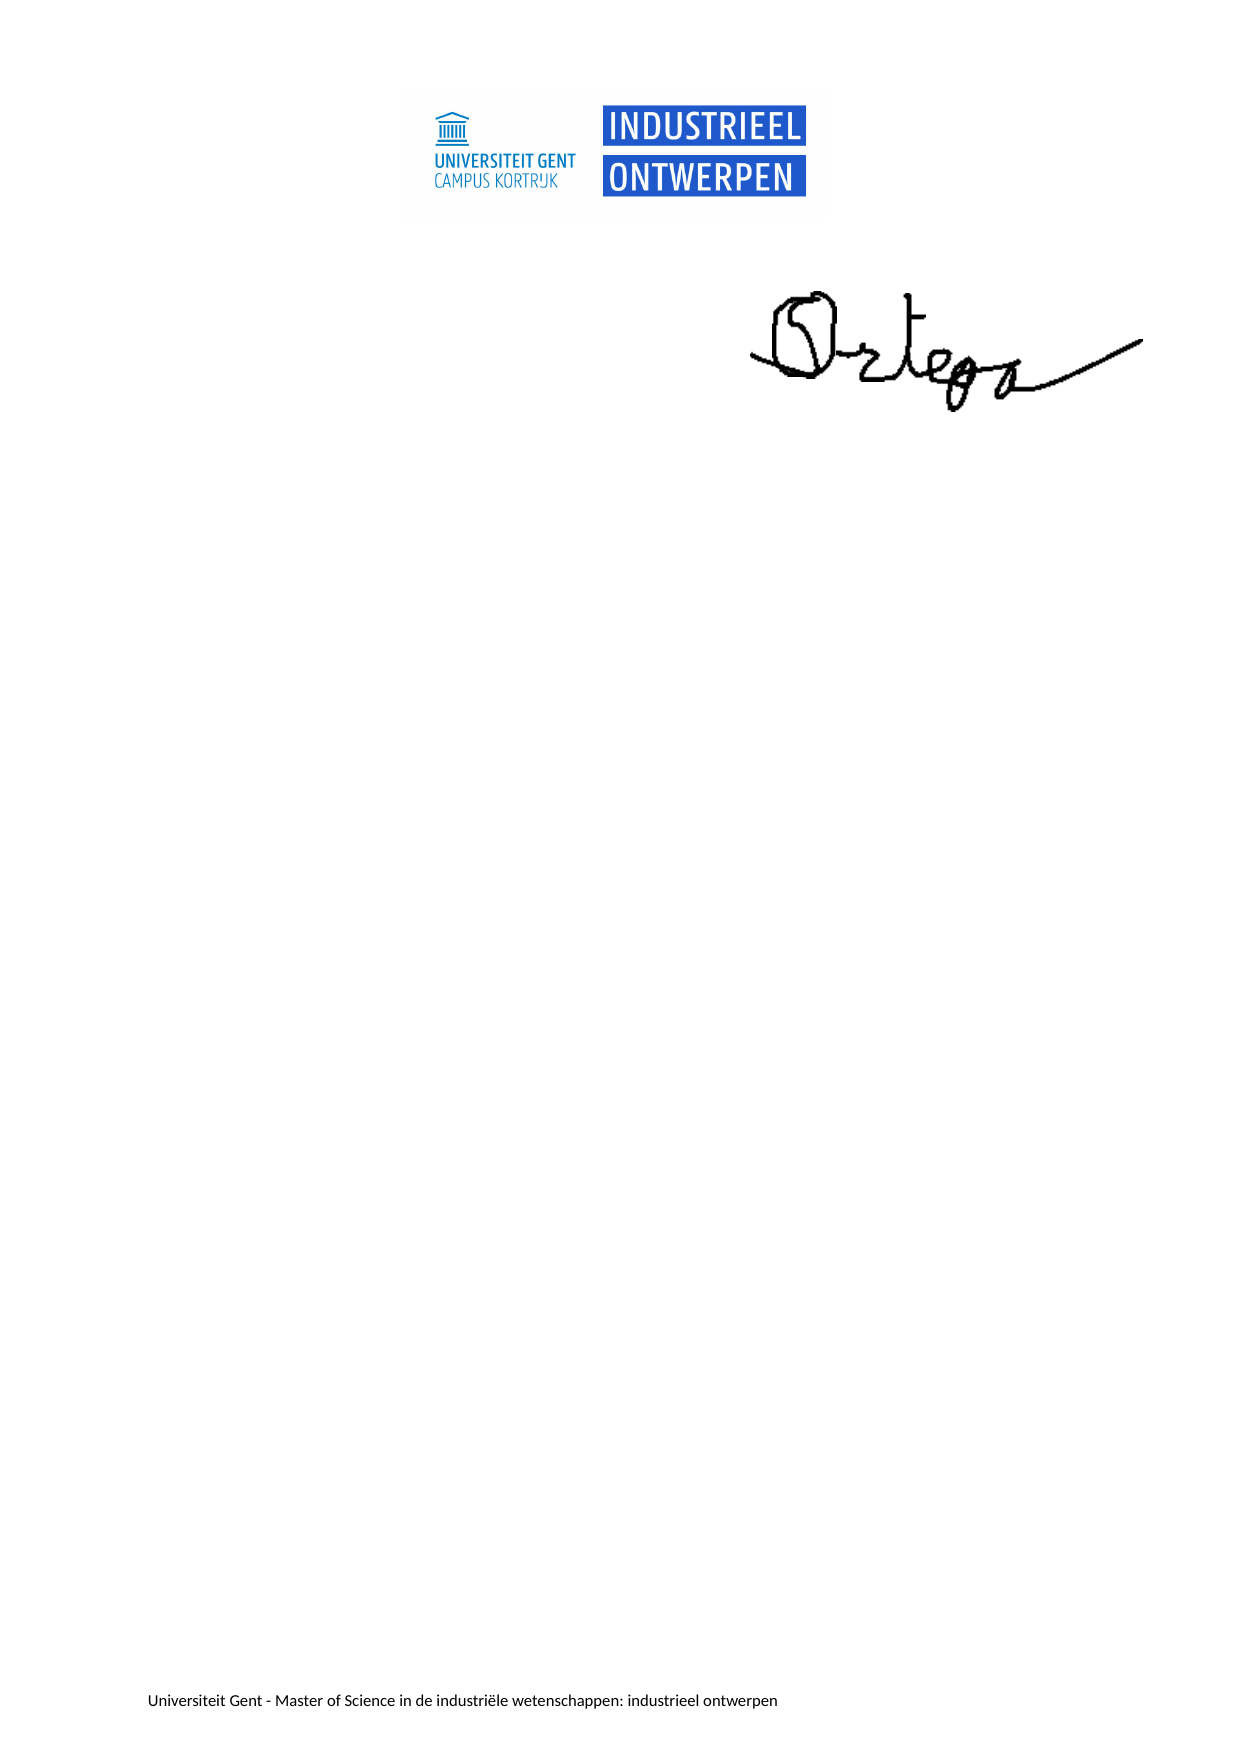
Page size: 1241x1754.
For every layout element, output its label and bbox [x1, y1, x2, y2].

picture [402, 86, 827, 221]
picture [750, 291, 1143, 412]
